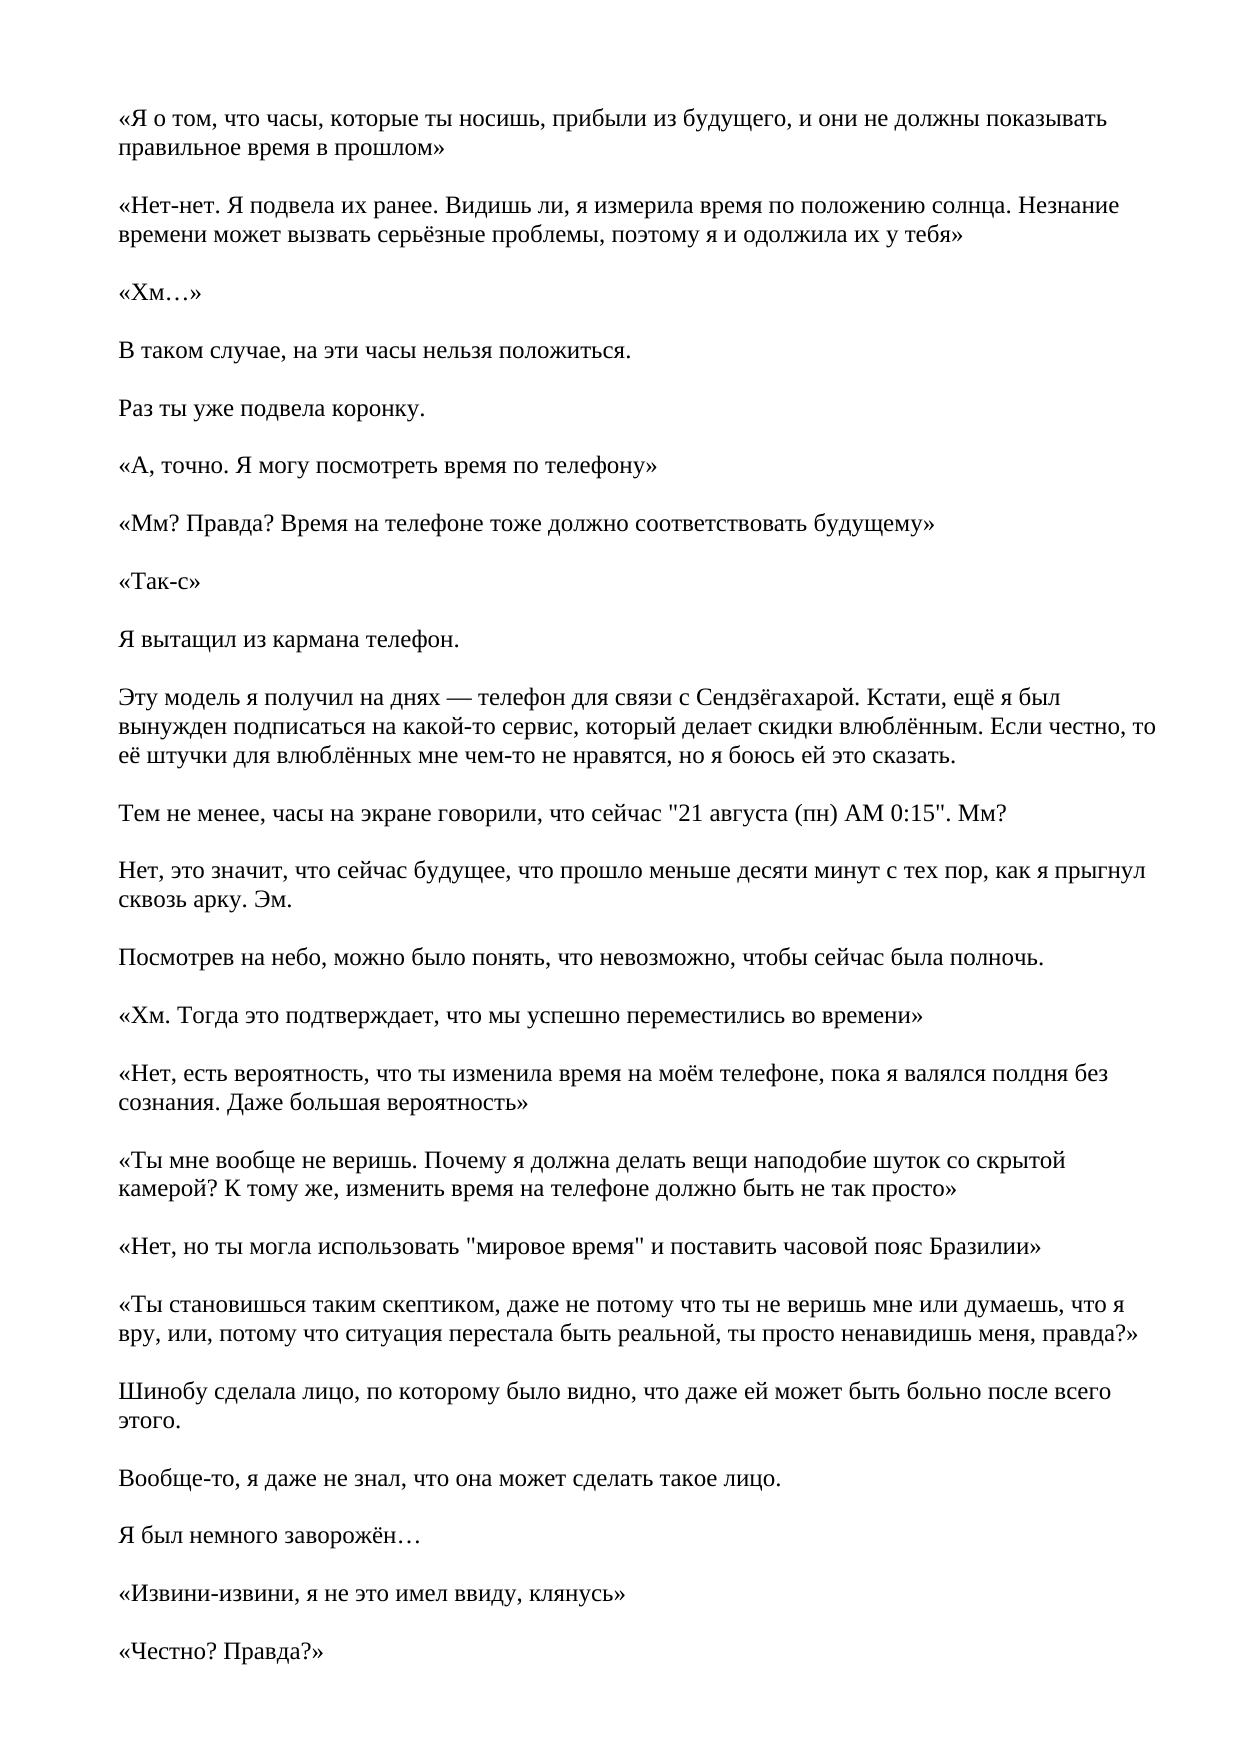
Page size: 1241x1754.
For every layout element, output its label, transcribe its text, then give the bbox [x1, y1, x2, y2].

text «Ты мне вообще не веришь. Почему я должна делать вещи наподобие шуток со скрытой камерой? К тому же, изменить время на телефоне должно быть не так просто» [118, 1145, 1167, 1202]
text Нет, это значит, что сейчас будущее, что прошло меньше десяти минут с тех пор, как я прыгнул сквозь арку. Эм. [118, 856, 1167, 913]
text Эту модель я получил на днях — телефон для связи с Сендзёгахарой. Кстати, ещё я был вынужден подписаться на какой-то сервис, который делает скидки влюблённым. Если честно, то её штучки для влюблённых мне чем-то не нравятся, но я боюсь ей это сказать. [118, 682, 1167, 768]
text «Так-с» [118, 566, 1167, 595]
text Шинобу сделала лицо, по которому было видно, что даже ей может быть больно после всего этого. [118, 1376, 1167, 1433]
text «Честно? Правда?» [118, 1636, 1167, 1665]
text «Мм? Правда? Время на телефоне тоже должно соответствовать будущему» [118, 508, 1167, 537]
text «Ты становишься таким скептиком, даже не потому что ты не веришь мне или думаешь, что я вру, или, потому что ситуация перестала быть реальной, ты просто ненавидишь меня, правда?» [118, 1289, 1167, 1347]
text Тем не менее, часы на экране говорили, что сейчас "21 августа (пн) AM 0:15". Мм? [118, 798, 1167, 826]
text Я был немного заворожён… [118, 1521, 1167, 1549]
text «Нет, но ты могла использовать "мировое время" и поставить часовой пояс Бразилии» [118, 1231, 1167, 1260]
text В таком случае, на эти часы нельзя положиться. [118, 335, 1167, 363]
text «Нет, есть вероятность, что ты изменила время на моём телефоне, пока я валялся полдня без сознания. Даже большая вероятность» [118, 1058, 1167, 1116]
text Посмотрев на небо, можно было понять, что невозможно, чтобы сейчас была полночь. [118, 942, 1167, 971]
text «А, точно. Я могу посмотреть время по телефону» [118, 451, 1167, 479]
text «Извини-извини, я не это имел ввиду, клянусь» [118, 1578, 1167, 1607]
text Вообще-то, я даже не знал, что она может сделать такое лицо. [118, 1463, 1167, 1491]
text «Хм…» [118, 277, 1167, 306]
text «Я о том, что часы, которые ты носишь, прибыли из будущего, и они не должны показывать правильное время в прошлом» [118, 103, 1167, 161]
text «Хм. Тогда это подтверждает, что мы успешно переместились во времени» [118, 1000, 1167, 1029]
text Я вытащил из кармана телефон. [118, 624, 1167, 653]
text Раз ты уже подвела коронку. [118, 393, 1167, 421]
text «Нет-нет. Я подвела их ранее. Видишь ли, я измерила время по положению солнца. Незнание времени может вызвать серьёзные проблемы, поэтому я и одолжила их у тебя» [118, 190, 1167, 248]
